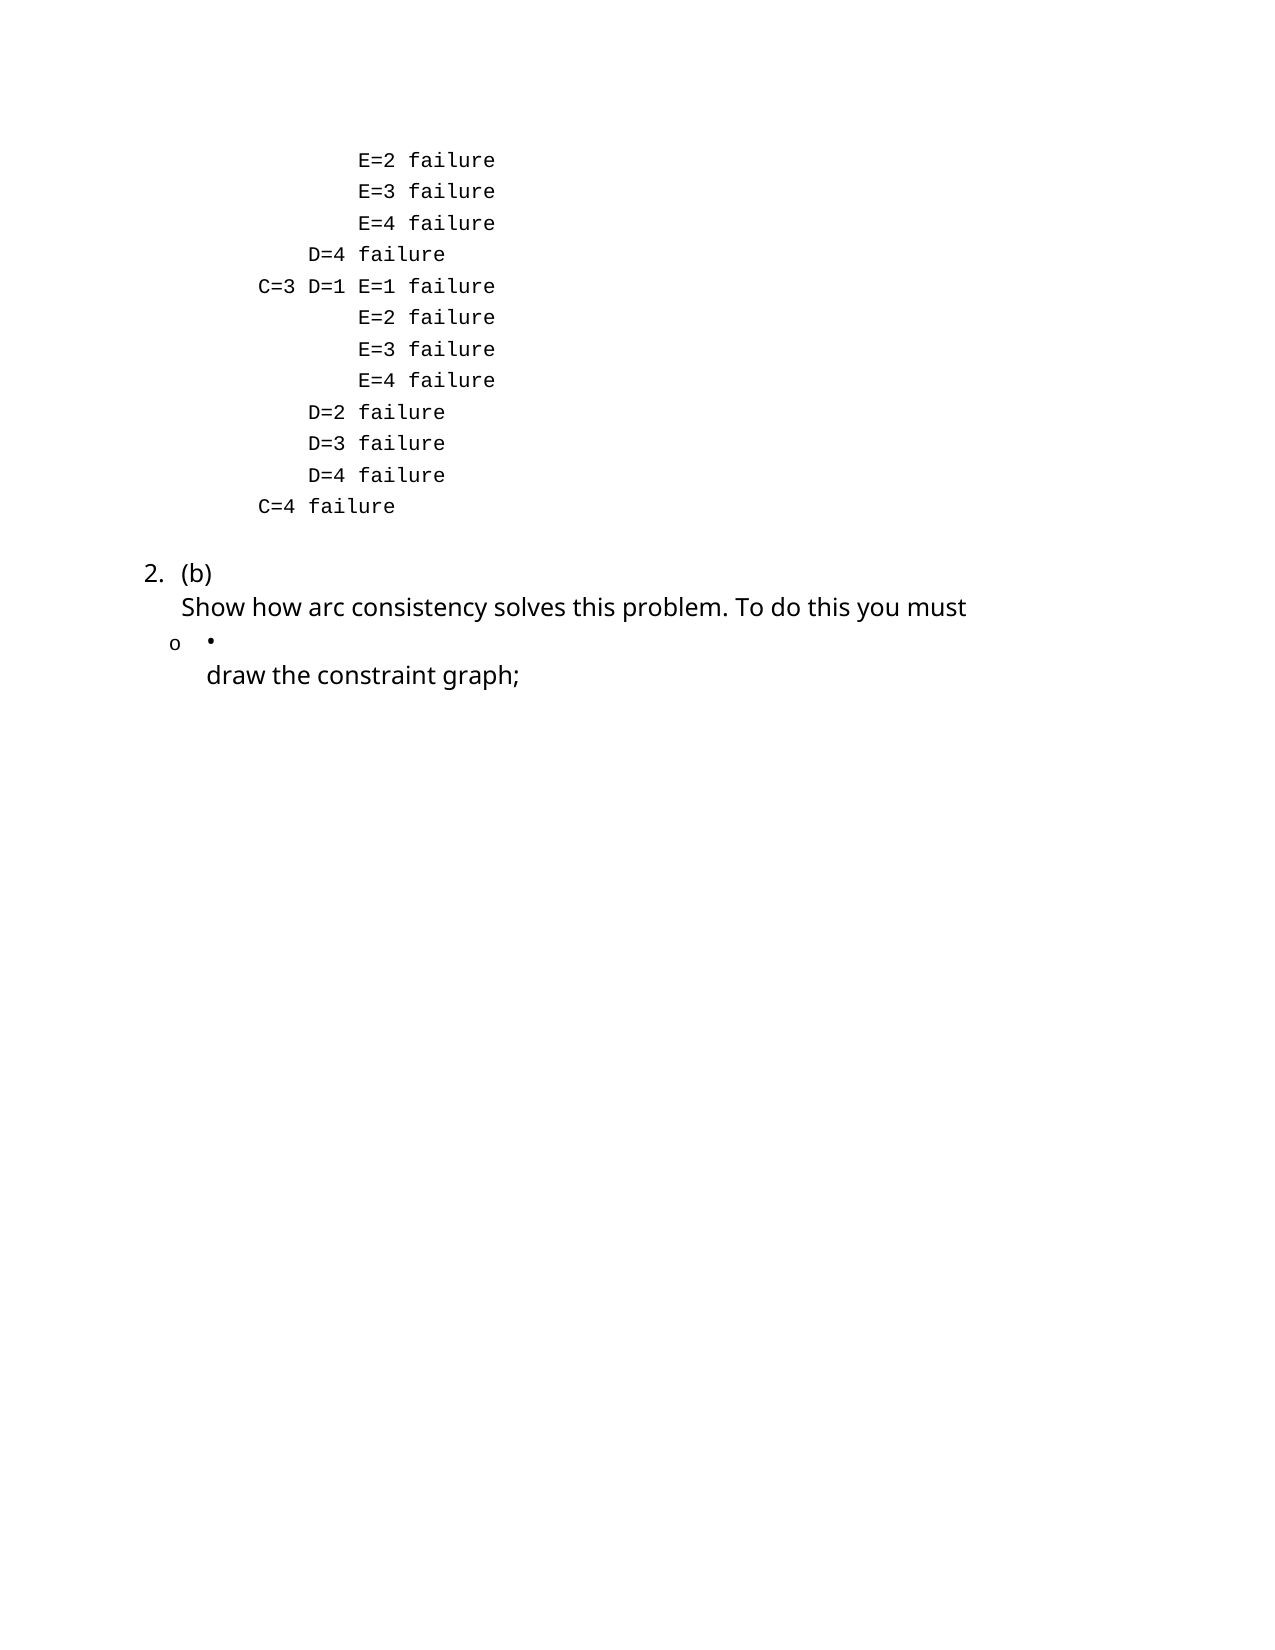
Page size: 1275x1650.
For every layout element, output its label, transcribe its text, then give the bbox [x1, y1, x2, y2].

text D=4 failure [158, 244, 1117, 268]
text E=4 failure [158, 213, 1117, 237]
list • [169, 624, 1062, 658]
text E=2 failure [158, 307, 1117, 331]
text D=4 failure [158, 464, 1117, 488]
text draw the constraint graph; [206, 658, 1062, 692]
text D=2 failure [158, 402, 1117, 425]
text C=3 D=1 E=1 failure [158, 276, 1117, 299]
text E=3 failure [158, 181, 1117, 205]
text E=2 failure [158, 150, 1117, 174]
text Show how arc consistency solves this problem. To do this you must [181, 589, 1094, 624]
text D=3 failure [158, 433, 1117, 457]
list (b) [144, 556, 1094, 589]
text E=4 failure [158, 370, 1117, 394]
text E=3 failure [158, 339, 1117, 362]
text C=4 failure [158, 496, 1117, 520]
